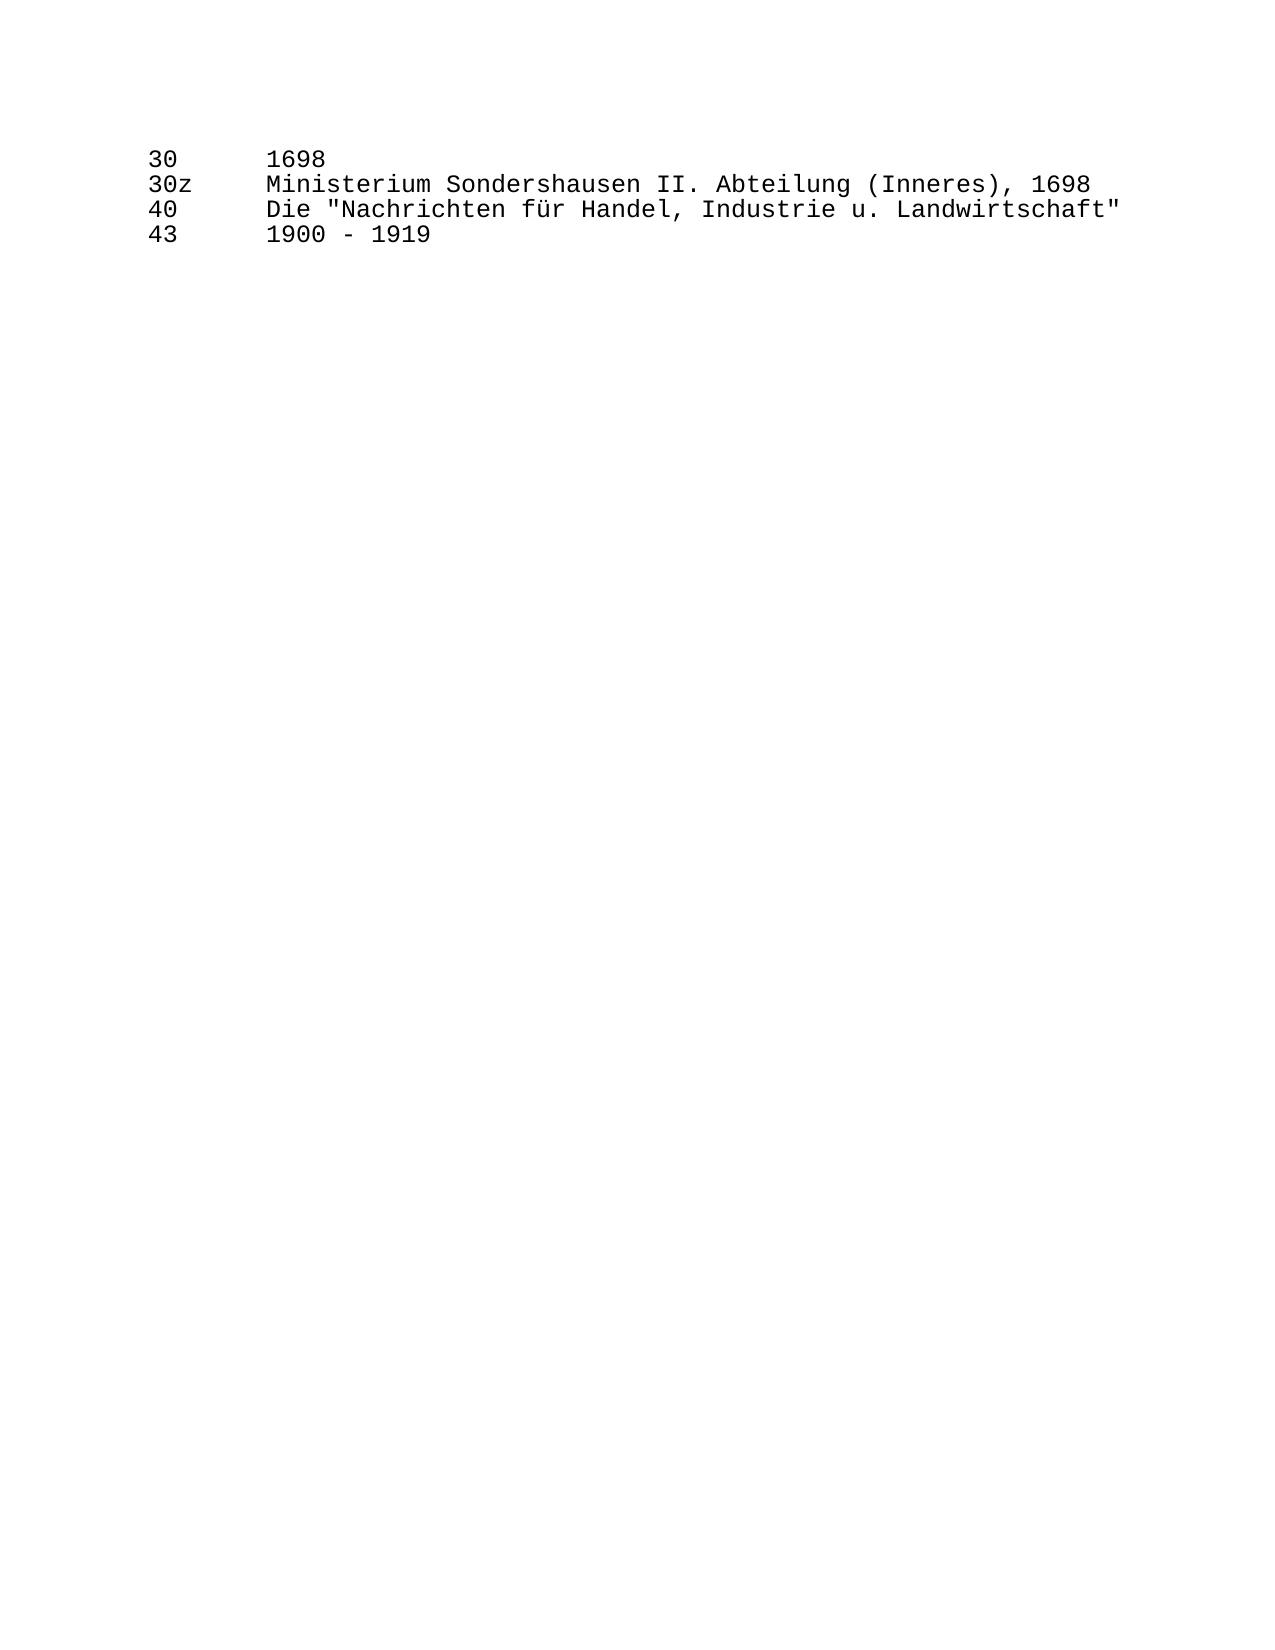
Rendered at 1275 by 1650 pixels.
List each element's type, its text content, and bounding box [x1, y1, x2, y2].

text 40 Die "t[Nachrichten für Handel, Industrie u. Landwirtschaft]t" [148, 198, 1127, 223]
text 30 1698 [148, 148, 1127, 173]
text 30z Ministerium Sondershausen II. Abteilung (Inneres), 1698 [148, 173, 1127, 198]
text 43 1900 - 1919 [148, 223, 1127, 248]
